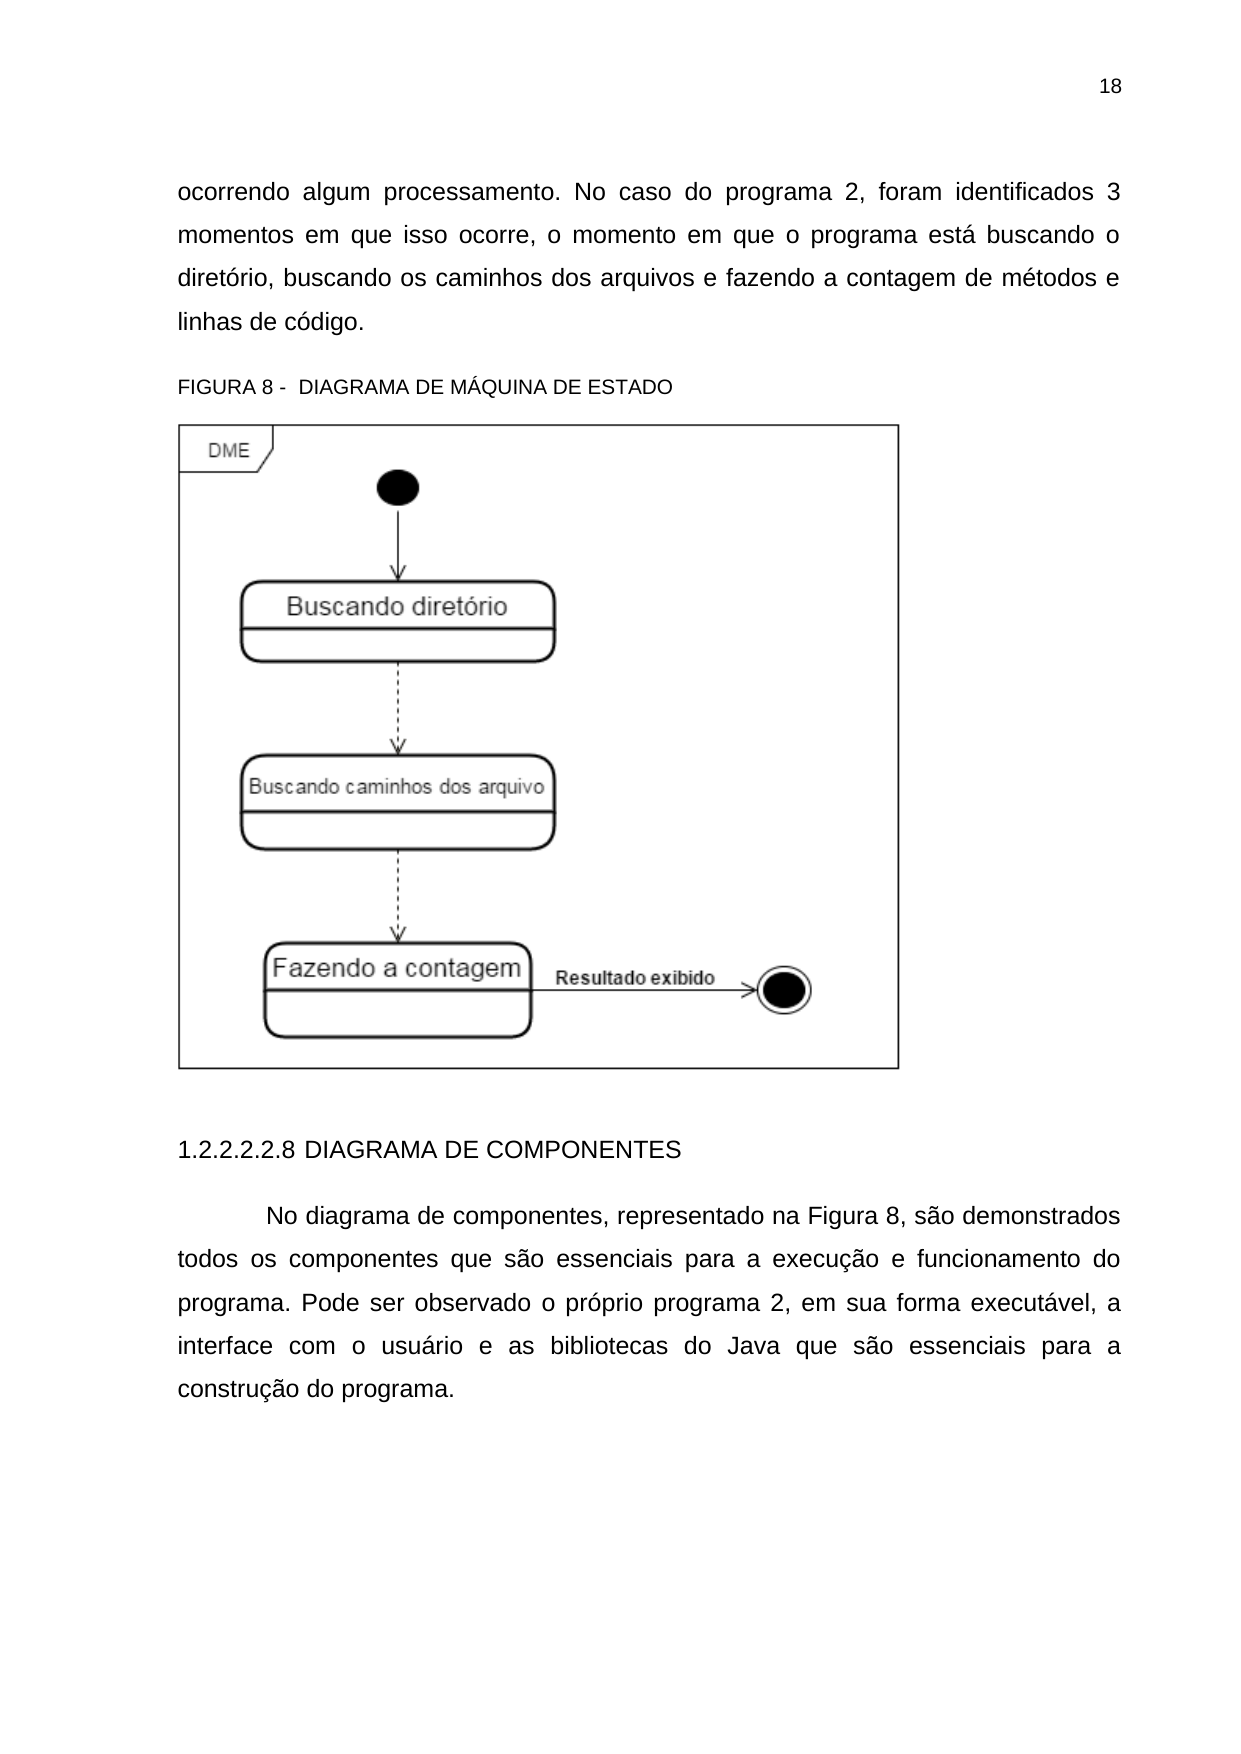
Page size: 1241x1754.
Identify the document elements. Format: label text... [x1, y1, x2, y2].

subtitle DIAGRAMA DE COMPONENTES [177, 1135, 1122, 1164]
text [177, 177, 1122, 335]
text Diagrama de máquina de estado [177, 375, 1122, 399]
text No diagrama de componentes, representado na Figura 8, são demonstrados todos os componentes que são essenciais para a execução e funcionamento do programa. Pode ser observado o próprio programa 2, em sua forma executável, a interface com o usuário e as bibliotecas do Java que são essenciais para a construção do programa. [177, 1201, 1122, 1402]
